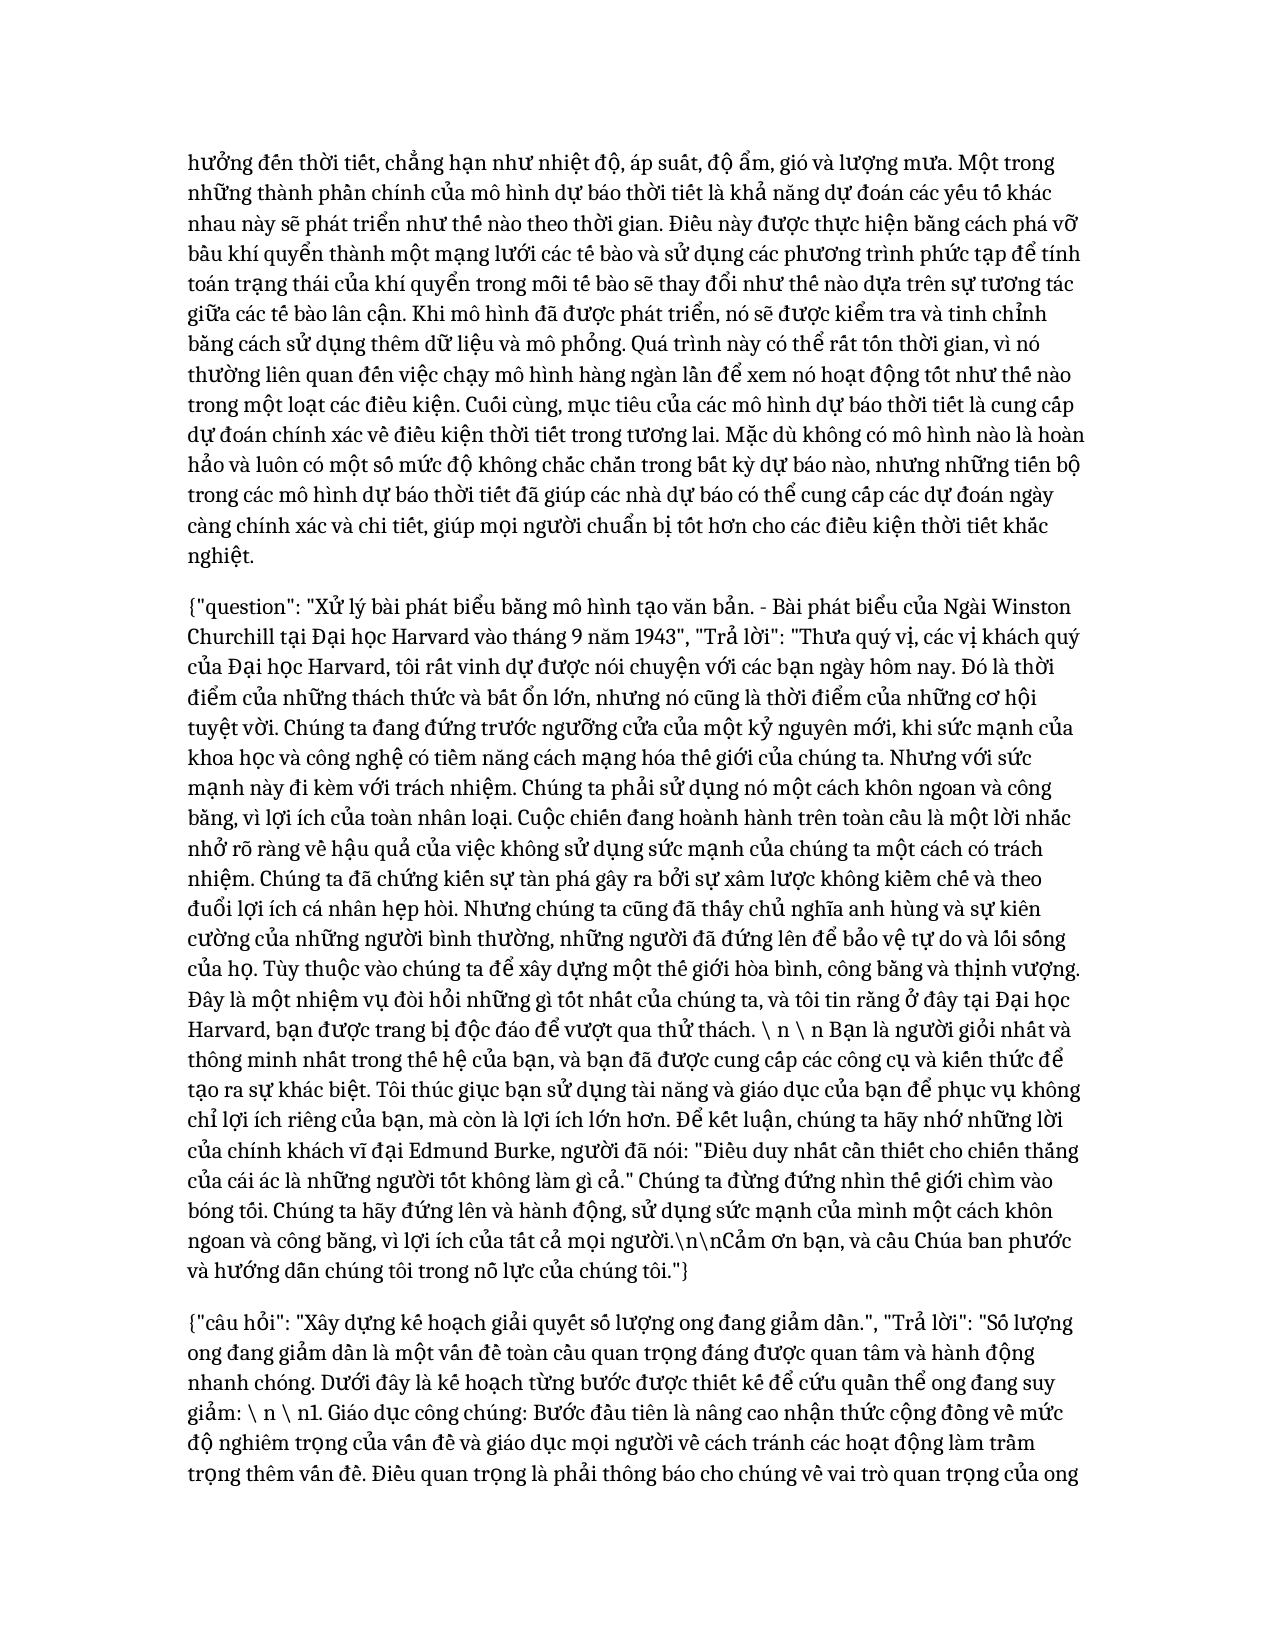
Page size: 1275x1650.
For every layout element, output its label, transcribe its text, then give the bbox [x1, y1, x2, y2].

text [187, 1309, 1087, 1487]
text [187, 150, 1087, 569]
text {"question": "Xử lý bài phát biểu bằng mô hình tạo văn bản. - Bài phát biểu của Ngài Winston Churchill tại Đại học Harvard vào tháng 9 năm 1943", "Trả lời": "Thưa quý vị, các vị khách quý của Đại học Harvard, tôi rất vinh dự được nói chuyện với các bạn ngày hôm nay. Đó là thời điểm của những thách thức và bất ổn lớn, nhưng nó cũng là thời điểm của những cơ hội tuyệt vời. Chúng ta đang đứng trước ngưỡng cửa của một kỷ nguyên mới, khi sức mạnh của khoa học và công nghệ có tiềm năng cách mạng hóa thế giới của chúng ta. Nhưng với sức mạnh này đi kèm với trách nhiệm. Chúng ta phải sử dụng nó một cách khôn ngoan và công bằng, vì lợi ích của toàn nhân loại. Cuộc chiến đang hoành hành trên toàn cầu là một lời nhắc nhở rõ ràng về hậu quả của việc không sử dụng sức mạnh của chúng ta một cách có trách nhiệm. Chúng ta đã chứng kiến sự tàn phá gây ra bởi sự xâm lược không kiềm chế và theo đuổi lợi ích cá nhân hẹp hòi. Nhưng chúng ta cũng đã thấy chủ nghĩa anh hùng và sự kiên cường của những người bình thường, những người đã đứng lên để bảo vệ tự do và lối sống của họ. Tùy thuộc vào chúng ta để xây dựng một thế giới hòa bình, công bằng và thịnh vượng. Đây là một nhiệm vụ đòi hỏi những gì tốt nhất của chúng ta, và tôi tin rằng ở đây tại Đại học Harvard, bạn được trang bị độc đáo để vượt qua thử thách. \ n \ n Bạn là người giỏi nhất và thông minh nhất trong thế hệ của bạn, và bạn đã được cung cấp các công cụ và kiến thức để tạo ra sự khác biệt. Tôi thúc giục bạn sử dụng tài năng và giáo dục của bạn để phục vụ không chỉ lợi ích riêng của bạn, mà còn là lợi ích lớn hơn. Để kết luận, chúng ta hãy nhớ những lời của chính khách vĩ đại Edmund Burke, người đã nói: "Điều duy nhất cần thiết cho chiến thắng của cái ác là những người tốt không làm gì cả." Chúng ta đừng đứng nhìn thế giới chìm vào bóng tối. Chúng ta hãy đứng lên và hành động, sử dụng sức mạnh của mình một cách khôn ngoan và công bằng, vì lợi ích của tất cả mọi người.\n\nCảm ơn bạn, và cầu Chúa ban phước và hướng dẫn chúng tôi trong nỗ lực của chúng tôi."} [187, 594, 1087, 1285]
